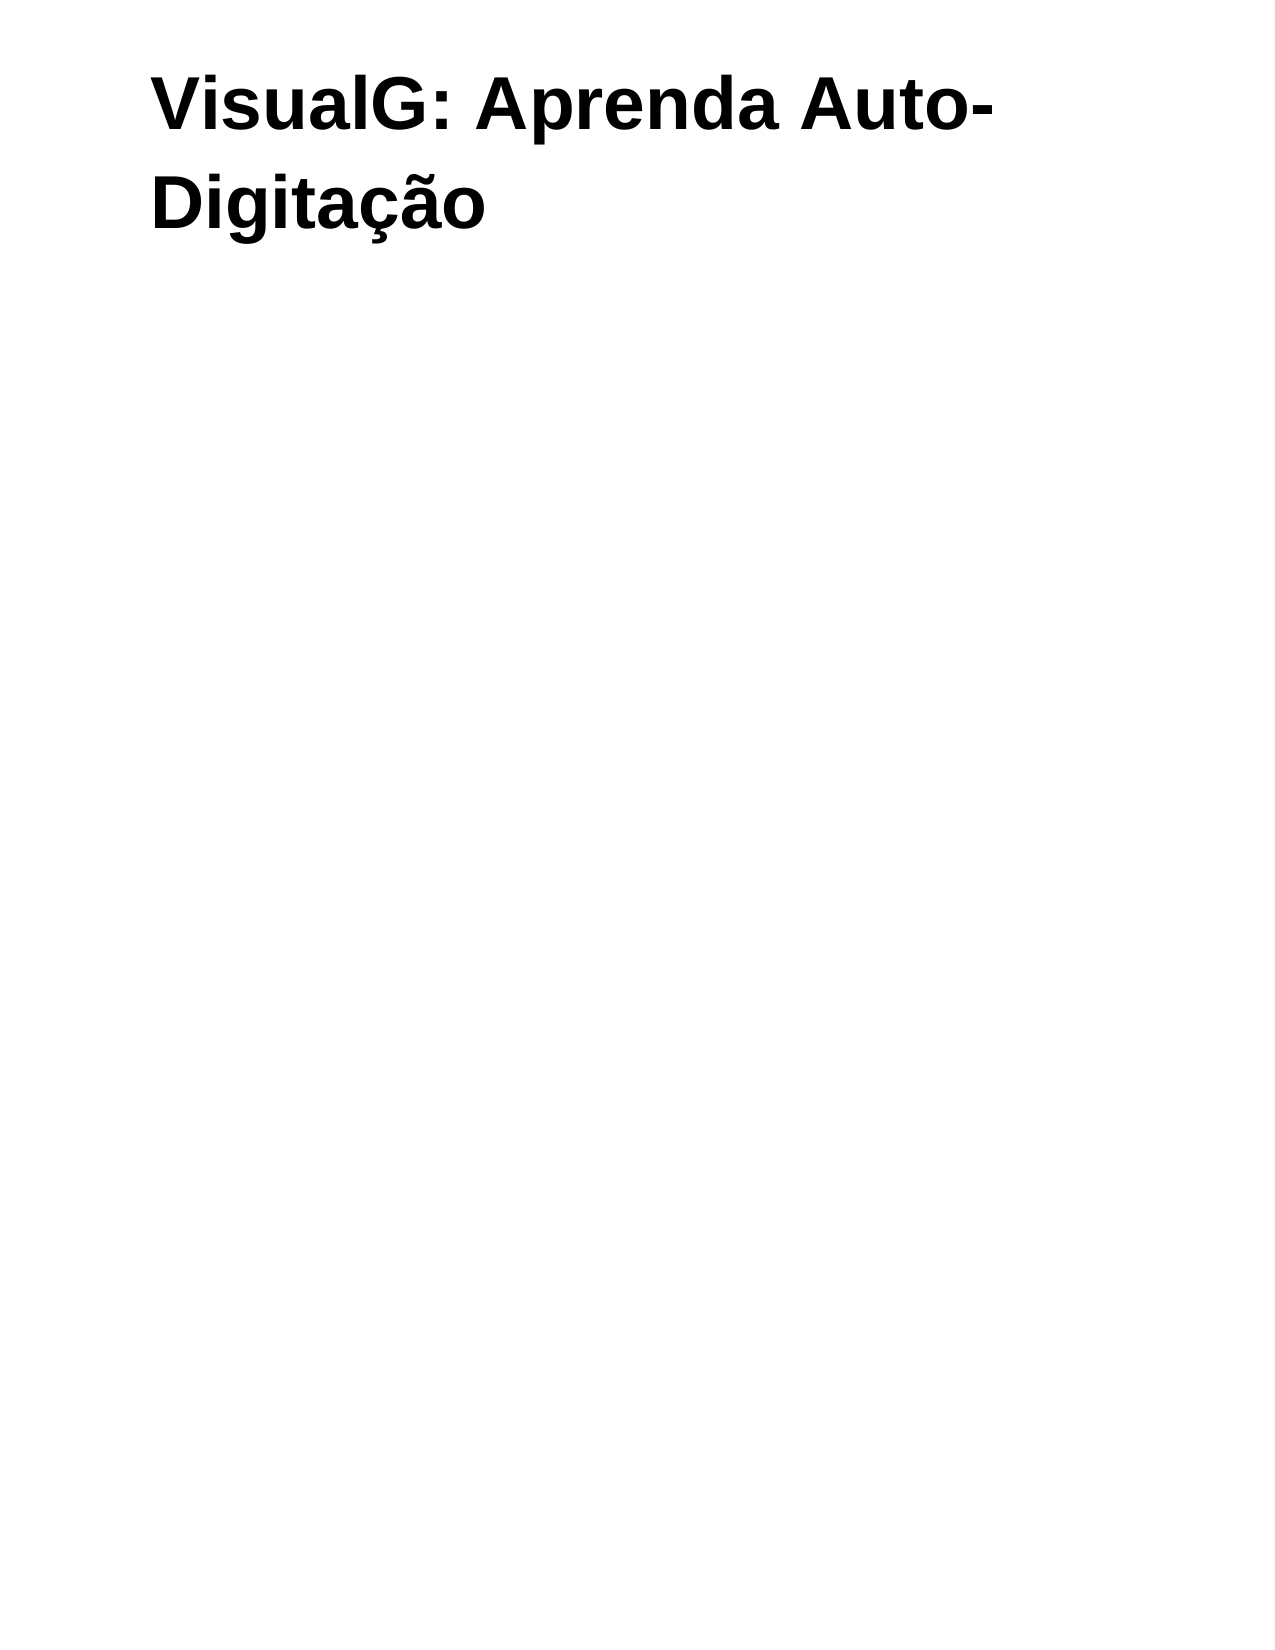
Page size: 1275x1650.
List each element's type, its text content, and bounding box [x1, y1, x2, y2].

title VisualG: Aprenda Auto-Digitação [150, 59, 1125, 244]
